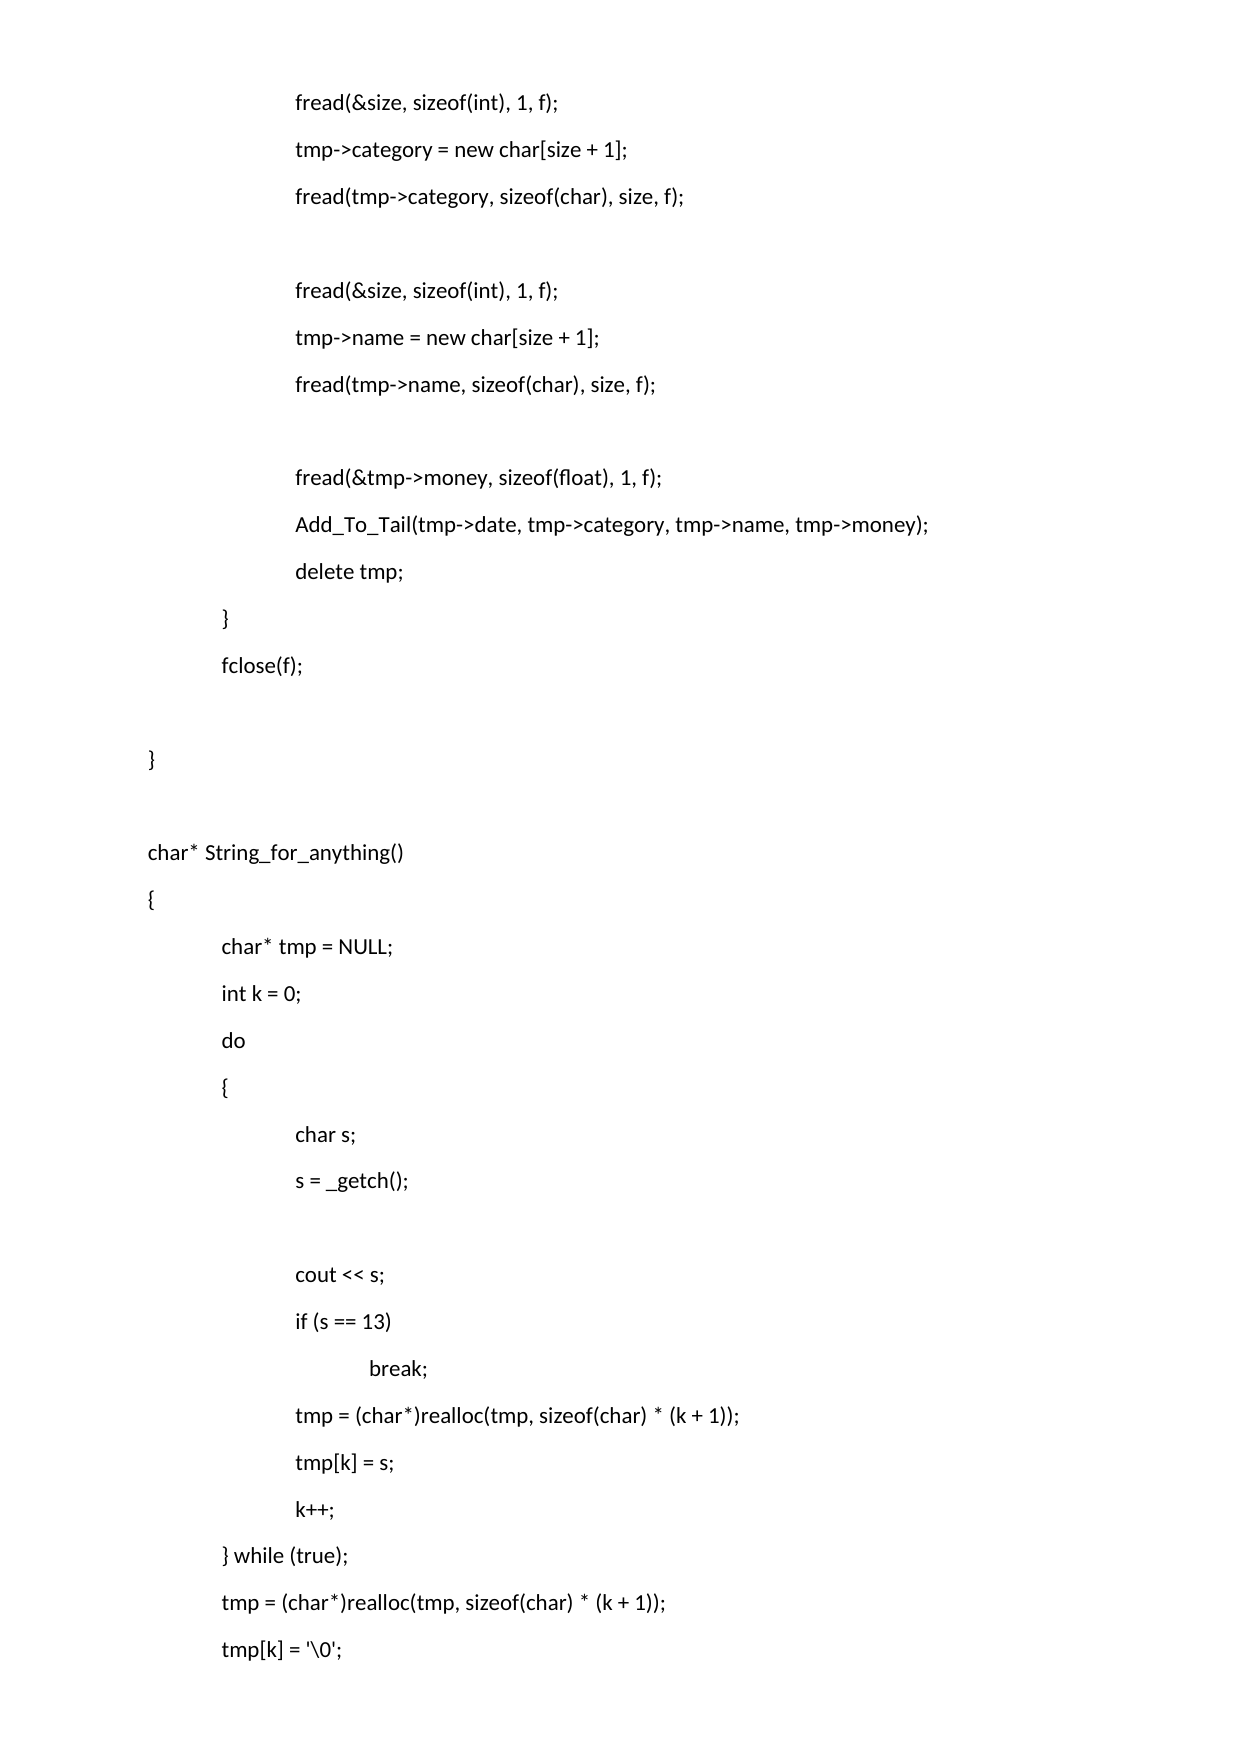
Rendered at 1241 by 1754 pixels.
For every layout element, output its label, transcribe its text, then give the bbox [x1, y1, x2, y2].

text tmp->category = new char[size + 1]; [148, 135, 1152, 163]
text fread(&size, sizeof(int), 1, f); [148, 276, 1152, 304]
text { [148, 1073, 1152, 1101]
text fclose(f); [148, 651, 1152, 679]
text break; [148, 1354, 1152, 1382]
text tmp = (char*)realloc(tmp, sizeof(char) * (k + 1)); [148, 1588, 1152, 1617]
text tmp->name = new char[size + 1]; [148, 323, 1152, 351]
text delete tmp; [148, 557, 1152, 585]
text int k = 0; [148, 979, 1152, 1007]
text fread(tmp->category, sizeof(char), size, f); [148, 182, 1152, 210]
text char s; [148, 1120, 1152, 1148]
text fread(tmp->name, sizeof(char), size, f); [148, 370, 1152, 398]
text tmp = (char*)realloc(tmp, sizeof(char) * (k + 1)); [148, 1401, 1152, 1429]
text fread(&size, sizeof(int), 1, f); [148, 88, 1152, 117]
text k++; [148, 1495, 1152, 1523]
text char* String_for_anything() [148, 838, 1152, 867]
text if (s == 13) [148, 1307, 1152, 1335]
text } [148, 604, 1152, 632]
text do [148, 1026, 1152, 1054]
text char* tmp = NULL; [148, 932, 1152, 960]
text tmp[k] = s; [148, 1448, 1152, 1476]
text cout << s; [148, 1260, 1152, 1288]
text Add_To_Tail(tmp->date, tmp->category, tmp->name, tmp->money); [148, 510, 1152, 538]
text tmp[k] = '\0'; [148, 1635, 1152, 1663]
text s = _getch(); [148, 1167, 1152, 1195]
text { [148, 885, 1152, 913]
text fread(&tmp->money, sizeof(float), 1, f); [148, 463, 1152, 492]
text } while (true); [148, 1542, 1152, 1570]
text } [148, 745, 1152, 773]
